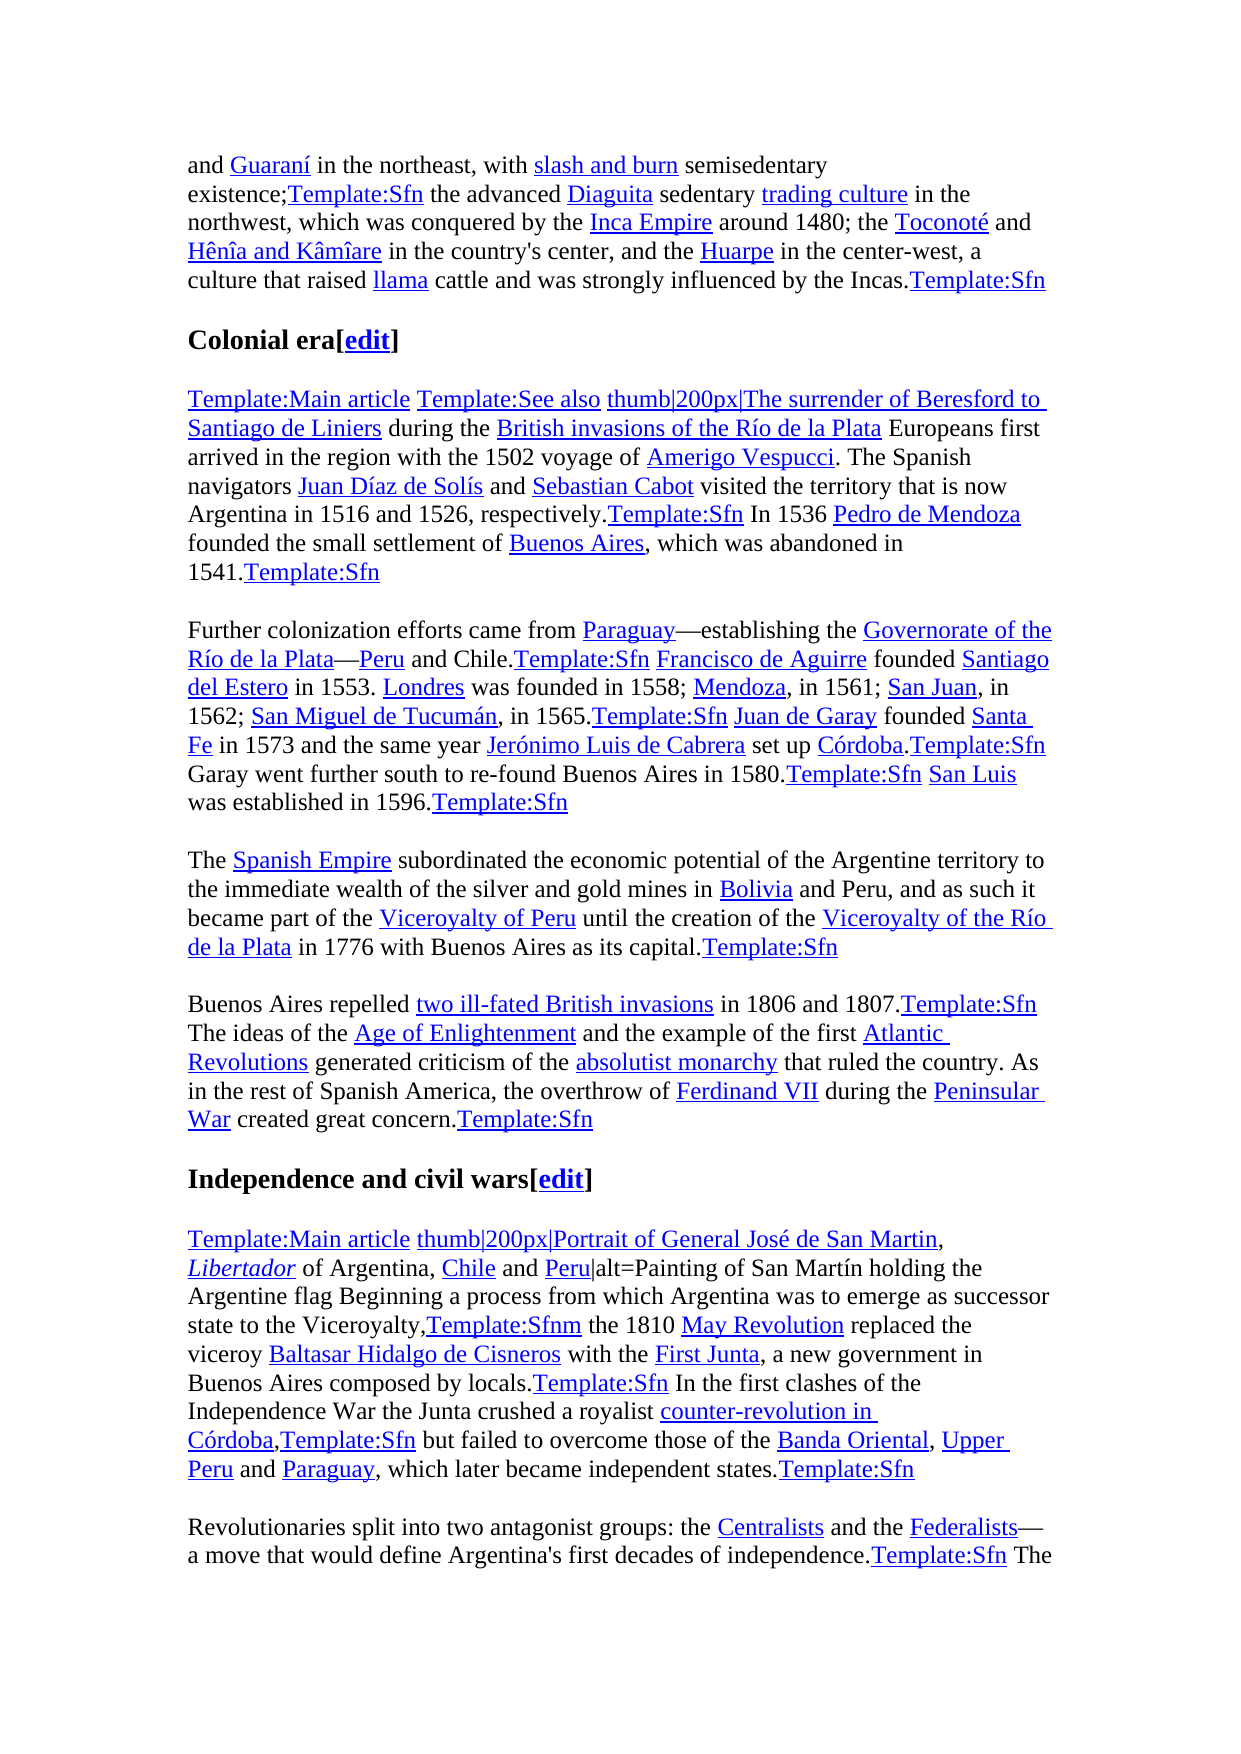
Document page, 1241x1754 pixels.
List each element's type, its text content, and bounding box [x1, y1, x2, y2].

text The Spanish Empire subordinated the economic potential of the Argentine territory to the immediate wealth of the silver and gold mines in Bolivia and Peru, and as such it became part of the Viceroyalty of Peru until the creation of the Viceroyalty of the Río de la Plata in 1776 with Buenos Aires as its capital.Template:Sfn [187, 845, 1053, 960]
text Template:Main article Template:See also thumb|200px|The surrender of Beresford to Santiago de Liniers during the British invasions of the Río de la Plata Europeans first arrived in the region with the 1502 voyage of Amerigo Vespucci. The Spanish navigators Juan Díaz de Solís and Sebastian Cabot visited the territory that is now Argentina in 1516 and 1526, respectively.Template:Sfn In 1536 Pedro de Mendoza founded the small settlement of Buenos Aires, which was abandoned in 1541.Template:Sfn [187, 384, 1053, 586]
text Template:Main article thumb|200px|Portrait of General José de San Martin, Libertador of Argentina, Chile and Peru|alt=Painting of San Martín holding the Argentine flag Beginning a process from which Argentina was to emerge as successor state to the Viceroyalty,Template:Sfnm the 1810 May Revolution replaced the viceroy Baltasar Hidalgo de Cisneros with the First Junta, a new government in Buenos Aires composed by locals.Template:Sfn In the first clashes of the Independence War the Junta crushed a royalist counter-revolution in Córdoba,Template:Sfn but failed to overcome those of the Banda Oriental, Upper Peru and Paraguay, which later became independent states.Template:Sfn [187, 1224, 1053, 1483]
text Further colonization efforts came from Paraguay—establishing the Governorate of the Río de la Plata—Peru and Chile.Template:Sfn Francisco de Aguirre founded Santiago del Estero in 1553. Londres was founded in 1558; Mendoza, in 1561; San Juan, in 1562; San Miguel de Tucumán, in 1565.Template:Sfn Juan de Garay founded Santa Fe in 1573 and the same year Jerónimo Luis de Cabrera set up Córdoba.Template:Sfn Garay went further south to re-found Buenos Aires in 1580.Template:Sfn San Luis was established in 1596.Template:Sfn [187, 615, 1053, 816]
subtitle Independence and civil wars[edit] [187, 1162, 1053, 1195]
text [187, 150, 1053, 294]
text Buenos Aires repelled two ill-fated British invasions in 1806 and 1807.Template:Sfn The ideas of the Age of Enlightenment and the example of the first Atlantic Revolutions generated criticism of the absolutist monarchy that ruled the country. As in the rest of Spanish America, the overthrow of Ferdinand VII during the Peninsular War created great concern.Template:Sfn [187, 989, 1053, 1133]
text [187, 1512, 1053, 1569]
subtitle Colonial era[edit] [187, 323, 1053, 355]
